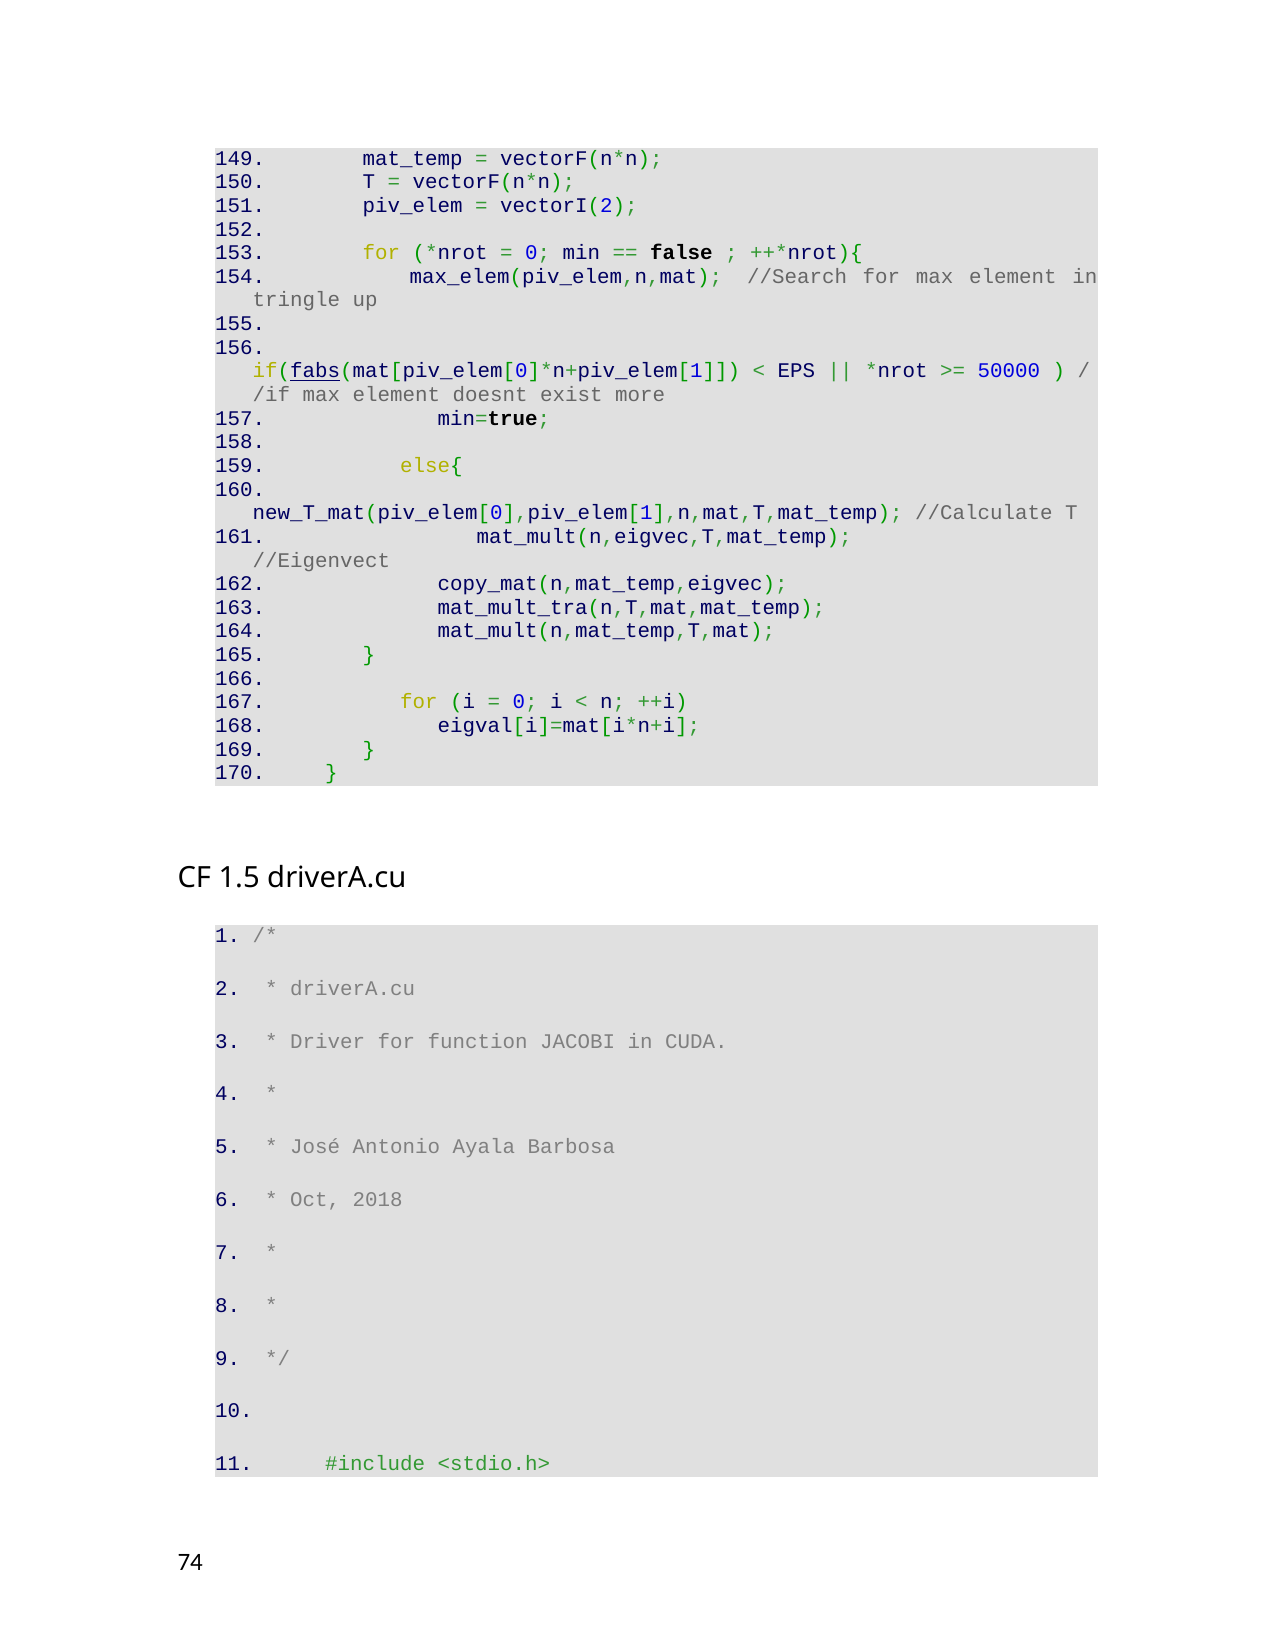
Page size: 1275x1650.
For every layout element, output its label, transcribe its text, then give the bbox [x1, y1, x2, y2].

list * José Antonio Ayala Barbosa [215, 1136, 1098, 1160]
list mat_mult(n,mat_temp,T,mat); [215, 621, 1098, 644]
list } [215, 644, 1098, 668]
list T = vectorF(n*n); [215, 171, 1098, 195]
list mat_mult_tra(n,T,mat,mat_temp); [215, 597, 1098, 621]
list mat_temp = vectorF(n*n); [215, 148, 1098, 171]
list for (i = 0; i < n; ++i) [215, 691, 1098, 715]
list * driverA.cu [215, 978, 1098, 1001]
list } [215, 762, 1098, 786]
list else{ [215, 455, 1098, 479]
text CF 1.5 driverA.cu [177, 856, 1098, 896]
list #include <stdio.h> [215, 1453, 1098, 1477]
list new_T_mat(piv_elem[0],piv_elem[1],n,mat,T,mat_temp); //Calculate T [215, 479, 1098, 526]
list mat_mult(n,eigvec,T,mat_temp); //Eigenvect [215, 526, 1098, 573]
list min=true; [215, 408, 1098, 431]
list for (*nrot = 0; min == false ; ++*nrot){ [215, 242, 1098, 266]
list * Oct, 2018 [215, 1189, 1098, 1213]
list * [215, 1295, 1098, 1318]
list if(fabs(mat[piv_elem[0]*n+piv_elem[1]]) < EPS || *nrot >= 50000 ) //if max element doesnt exist more [215, 337, 1098, 408]
list */ [215, 1347, 1098, 1371]
list * [215, 1083, 1098, 1107]
list eigval[i]=mat[i*n+i]; [215, 715, 1098, 739]
list piv_elem = vectorI(2); [215, 195, 1098, 218]
list * Driver for function JACOBI in CUDA. [215, 1031, 1098, 1054]
list } [215, 739, 1098, 762]
list /* [215, 925, 1098, 949]
list * [215, 1242, 1098, 1266]
list copy_mat(n,mat_temp,eigvec); [215, 573, 1098, 597]
list max_elem(piv_elem,n,mat); //Search for max element in tringle up [215, 266, 1098, 313]
